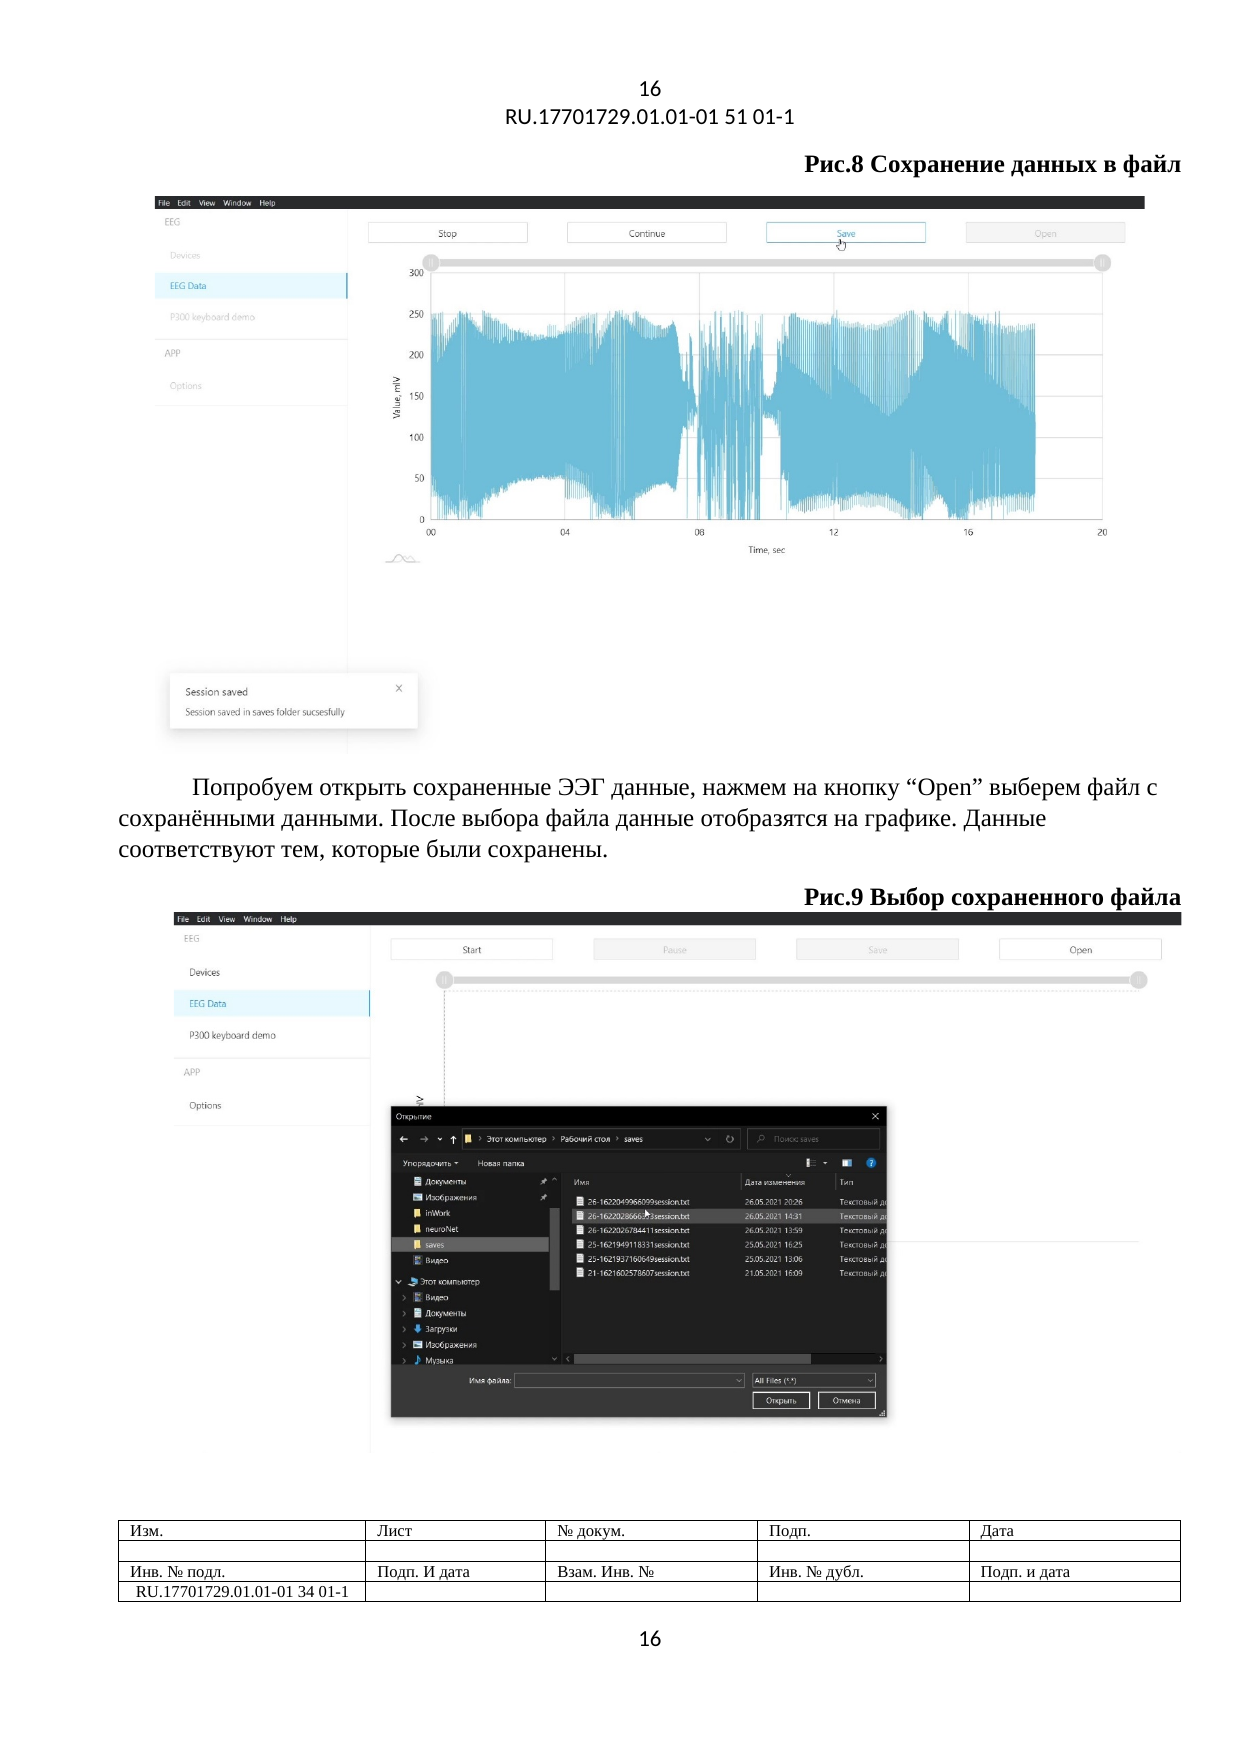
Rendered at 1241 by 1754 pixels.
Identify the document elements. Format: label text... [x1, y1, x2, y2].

picture [173, 912, 1182, 1453]
text Попробуем открыть сохраненные ЭЭГ данные, нажмем на кнопку “Open” выберем файл с сохранёнными данными. После выбора файла данные отобразятся на графике. Данные соответствуют тем, которые были сохранены. [118, 772, 1181, 863]
table_cell [758, 1582, 969, 1601]
picture [154, 196, 1145, 754]
table_cell Подп. И дата [366, 1562, 545, 1581]
text Рис.8 Сохранение данных в файл [118, 149, 1181, 177]
table_header Дата [970, 1521, 1180, 1540]
table_cell Инв. № подл. [119, 1562, 365, 1581]
table_header Лист [366, 1521, 545, 1540]
table_cell Подп. и дата [970, 1562, 1180, 1581]
table_cell [970, 1541, 1180, 1561]
table_cell [366, 1582, 545, 1601]
table_header Изм. [119, 1521, 365, 1540]
table_cell [366, 1541, 545, 1561]
table_header № докум. [546, 1521, 757, 1540]
table_cell Инв. № дубл. [758, 1562, 969, 1581]
table_header Подп. [758, 1521, 969, 1540]
table_cell [758, 1541, 969, 1561]
table_cell RU.17701729.01.01-01 34 01-1 [119, 1582, 365, 1601]
table_cell [970, 1582, 1180, 1601]
table_cell Взам. Инв. № [546, 1562, 757, 1581]
table_cell [119, 1541, 365, 1561]
table_cell [546, 1582, 757, 1601]
table_cell [546, 1541, 757, 1561]
